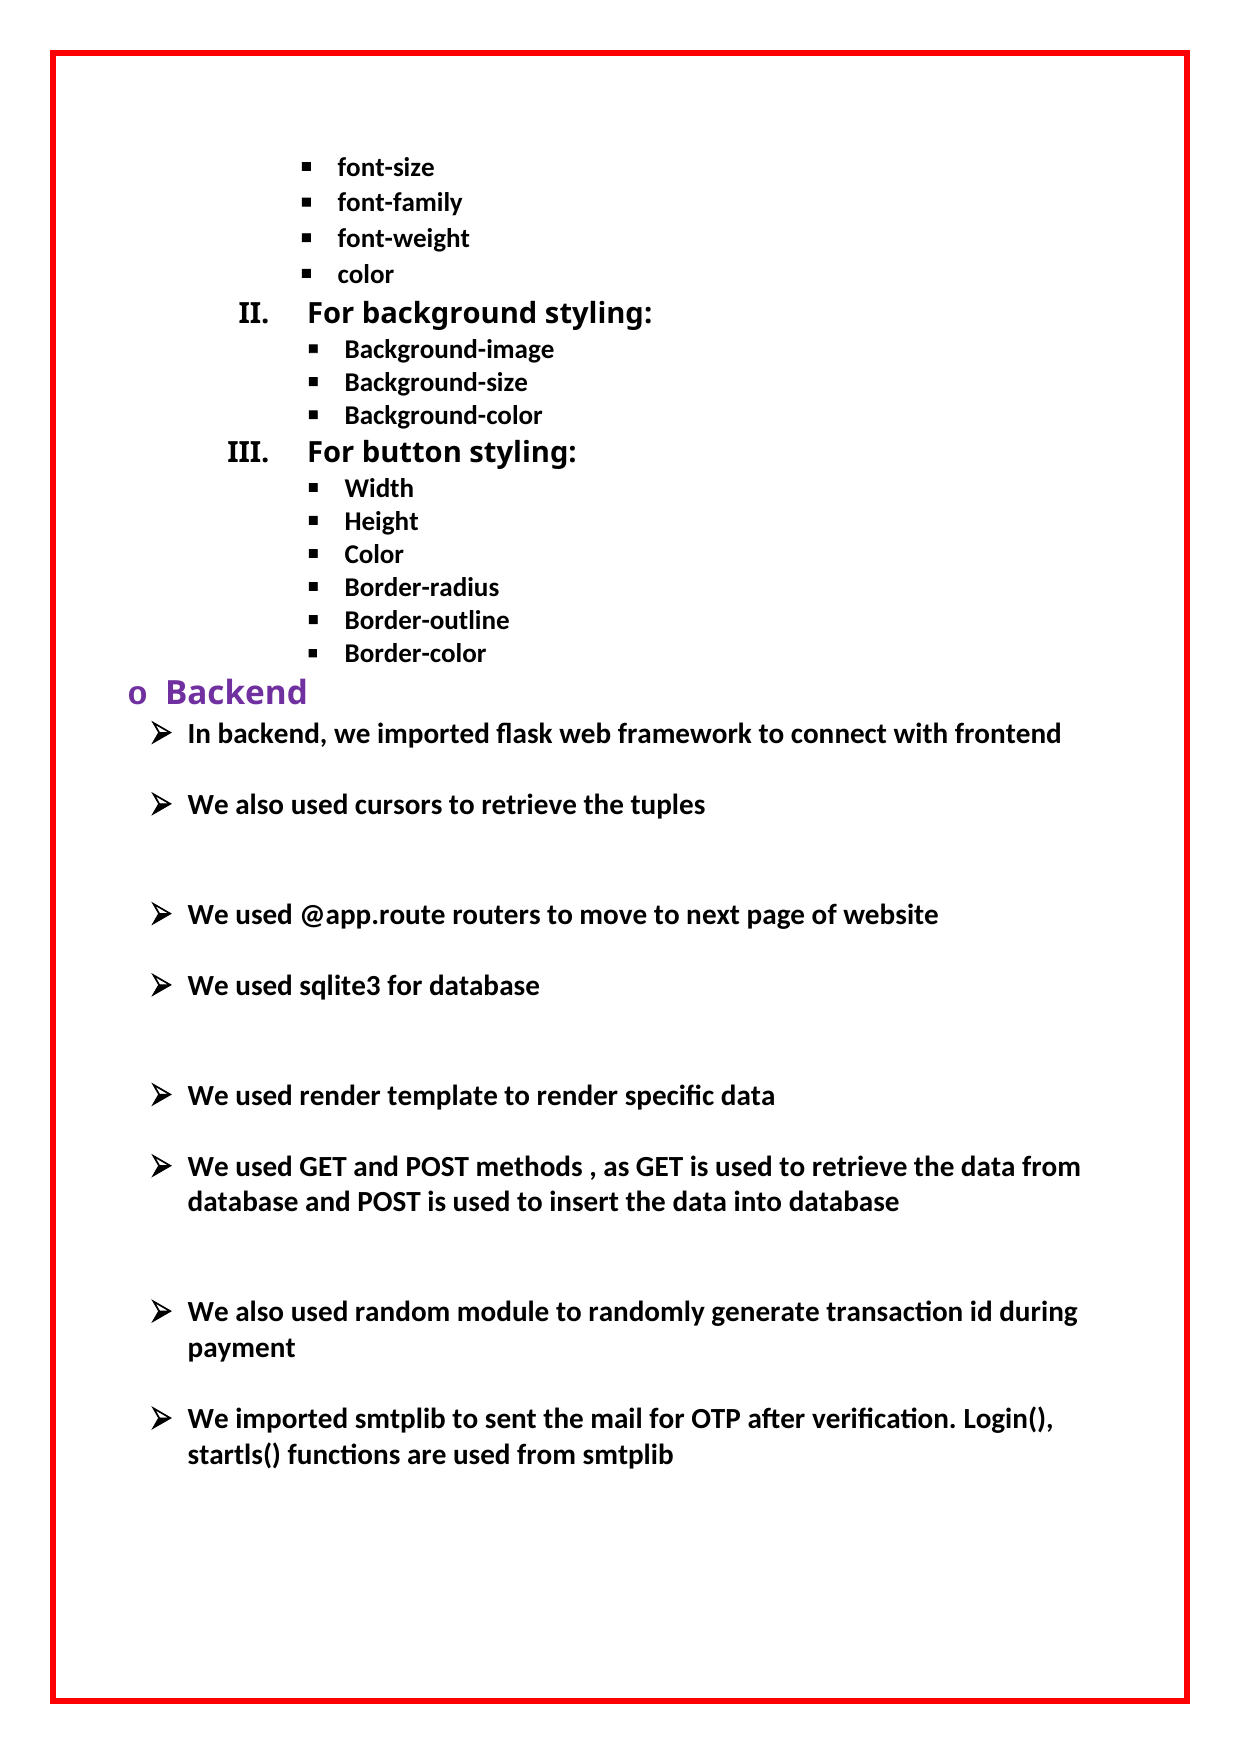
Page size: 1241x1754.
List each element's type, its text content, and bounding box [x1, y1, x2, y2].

list font-weight [300, 221, 1128, 254]
list We used GET and POST methods , as GET is used to retrieve the data from database and POST is used to insert the data into database [150, 1148, 1128, 1219]
list Border-color [307, 636, 1128, 669]
list Border-radius [307, 570, 1128, 603]
list Border-outline [307, 603, 1128, 636]
list Width [307, 471, 1128, 504]
list font-family [300, 186, 1128, 219]
list We used render template to render specific data [150, 1077, 1128, 1112]
list Color [307, 537, 1128, 570]
list Height [307, 504, 1128, 537]
list color [300, 257, 1128, 290]
list Background-image [307, 332, 1128, 365]
list font-size [300, 150, 1128, 183]
list We used @app.route routers to move to next page of website [150, 896, 1128, 931]
list Background-size [307, 365, 1128, 398]
list We also used cursors to retrieve the tuples [150, 786, 1128, 822]
list We used sqlite3 for database [150, 967, 1128, 1003]
list In backend, we imported flask web framework to connect with frontend [150, 715, 1128, 750]
list Background-color [307, 398, 1128, 431]
list For background styling: [269, 292, 1128, 332]
list We also used random module to randomly generate transaction id during payment [150, 1293, 1128, 1364]
list For button styling: [269, 431, 1128, 471]
list We imported smtplib to sent the mail for OTP after verification. Login(), startls() functions are used from smtplib [150, 1400, 1128, 1471]
list Backend [127, 669, 1128, 715]
